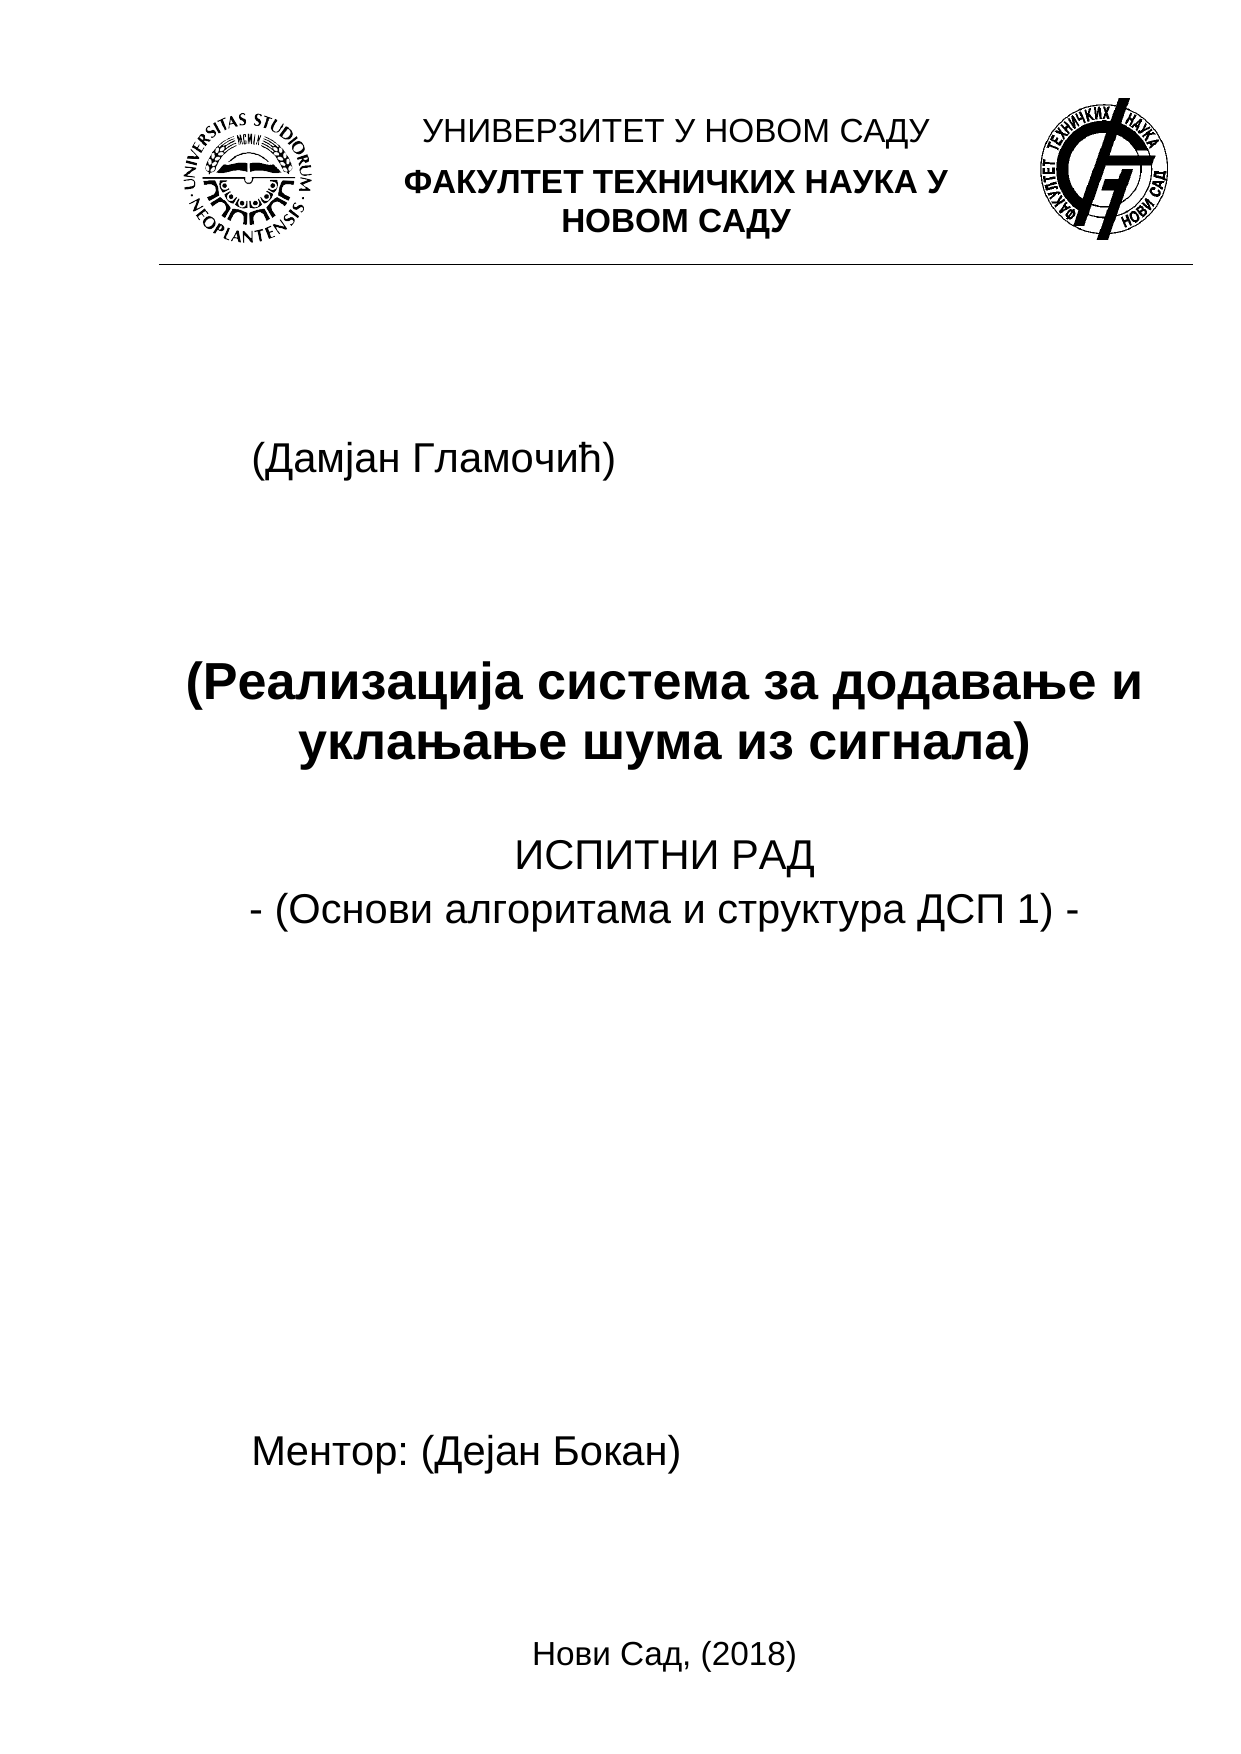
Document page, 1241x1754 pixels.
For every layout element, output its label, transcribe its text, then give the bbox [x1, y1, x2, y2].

text ИСПИТНИ РАД [148, 831, 1181, 879]
text Ментор: (Дејан Бокан) [251, 1427, 1181, 1474]
text (Реализација система за додавање и уклањање шума из сигнала) [148, 651, 1181, 770]
text Нови Сад, (2018) [148, 1634, 1181, 1672]
picture [1040, 98, 1168, 240]
table_header [1016, 87, 1193, 264]
table_header УНИВЕРЗИТЕТ У НОВОМ САДУ ФАКУЛТЕТ ТЕХНИЧКИХ НАУКА У НОВОМ САДУ [336, 87, 1016, 264]
table_header [159, 87, 336, 264]
text - (Основи алгоритама и структура ДСП 1) - [148, 885, 1181, 933]
text (Дамјан Гламочић) [251, 434, 1181, 482]
